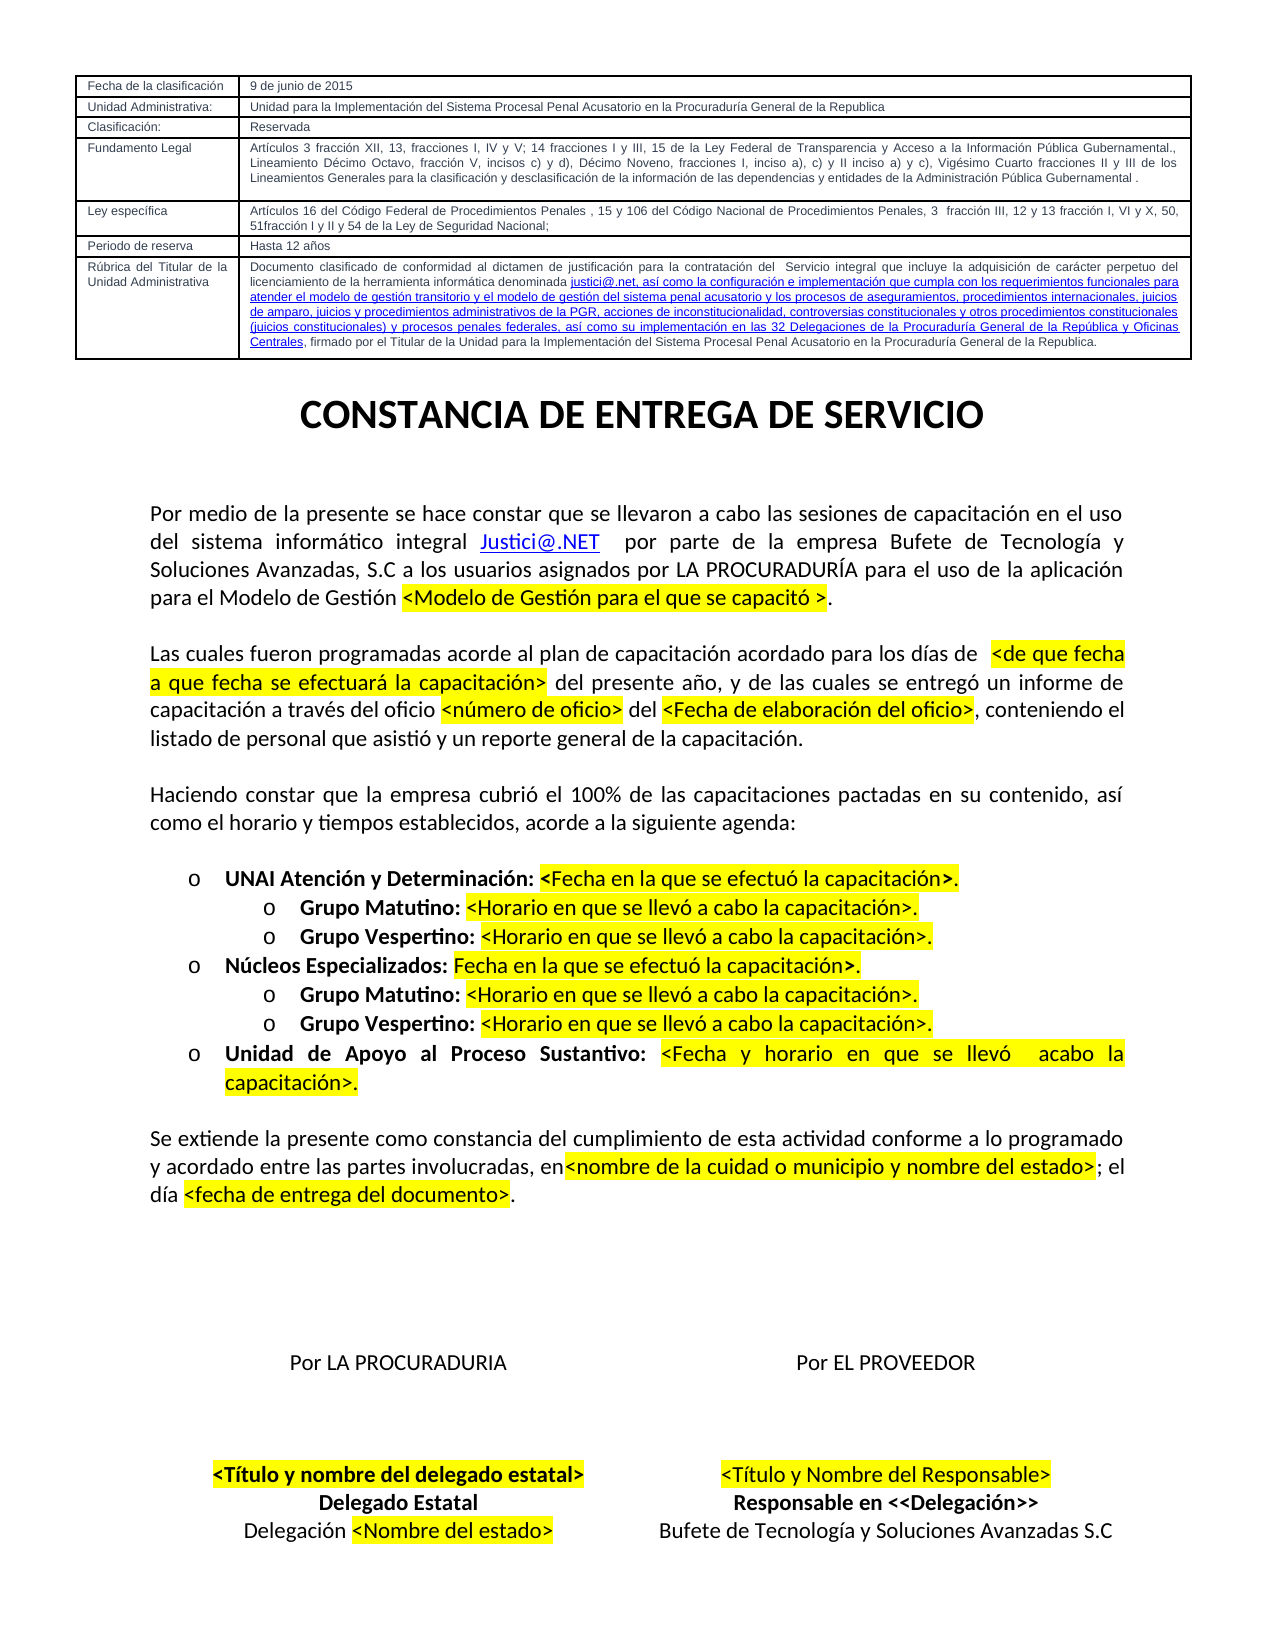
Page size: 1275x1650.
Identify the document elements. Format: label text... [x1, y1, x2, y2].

list Grupo Vespertino: <Horario en que se llevó a cabo la capacitación>. [262, 1009, 1125, 1039]
table_header Por LA PROCURADURIA <Título y nombre del delegado estatal> Delegado Estatal Delegación <Nombre del estado> [150, 1348, 647, 1572]
text Se extiende la presente como constancia del cumplimiento de esta actividad conforme a lo programado y acordado entre las partes involucradas, en<nombre de la cuidad o municipio y nombre del estado>; el día <fecha de entrega del documento>. [150, 1124, 1125, 1208]
list Grupo Matutino: <Horario en que se llevó a cabo la capacitación>. [262, 980, 1125, 1009]
list UNAI Atención y Determinación: <Fecha en la que se efectuó la capacitación>. [187, 864, 1125, 893]
list Grupo Matutino: <Horario en que se llevó a cabo la capacitación>. [262, 893, 1125, 922]
list Núcleos Especializados: Fecha en la que se efectuó la capacitación>. [187, 951, 1125, 980]
list Unidad de Apoyo al Proceso Sustantivo: <Fecha y horario en que se llevó acabo la capacitación>. [187, 1039, 1125, 1096]
list Grupo Vespertino: <Horario en que se llevó a cabo la capacitación>. [262, 922, 1125, 951]
text Las cuales fueron programadas acorde al plan de capacitación acordado para los días de <de que fecha a que fecha se efectuará la capacitación> del presente año, y de las cuales se entregó un informe de capacitación a través del oficio <número de oficio> del <Fecha de elaboración del oficio>, conteniendo el listado de personal que asistió y un reporte general de la capacitación. [150, 639, 1125, 752]
text CONSTANCIA DE ENTREGA DE SERVICIO [150, 388, 1125, 438]
text Por medio de la presente se hace constar que se llevaron a cabo las sesiones de capacitación en el uso del sistema informático integral Justici@.NET por parte de la empresa Bufete de Tecnología y Soluciones Avanzadas, S.C a los usuarios asignados por LA PROCURADURÍA para el uso de la aplicación para el Modelo de Gestión <Modelo de Gestión para el que se capacitó >. [150, 499, 1125, 612]
text Haciendo constar que la empresa cubrió el 100% de las capacitaciones pactadas en su contenido, así como el horario y tiempos establecidos, acorde a la siguiente agenda: [150, 780, 1125, 836]
table_header Por EL PROVEEDOR <Título y Nombre del Responsable> Responsable en <<Delegación>> Bufete de Tecnología y Soluciones Avanzadas S.C [647, 1348, 1125, 1572]
